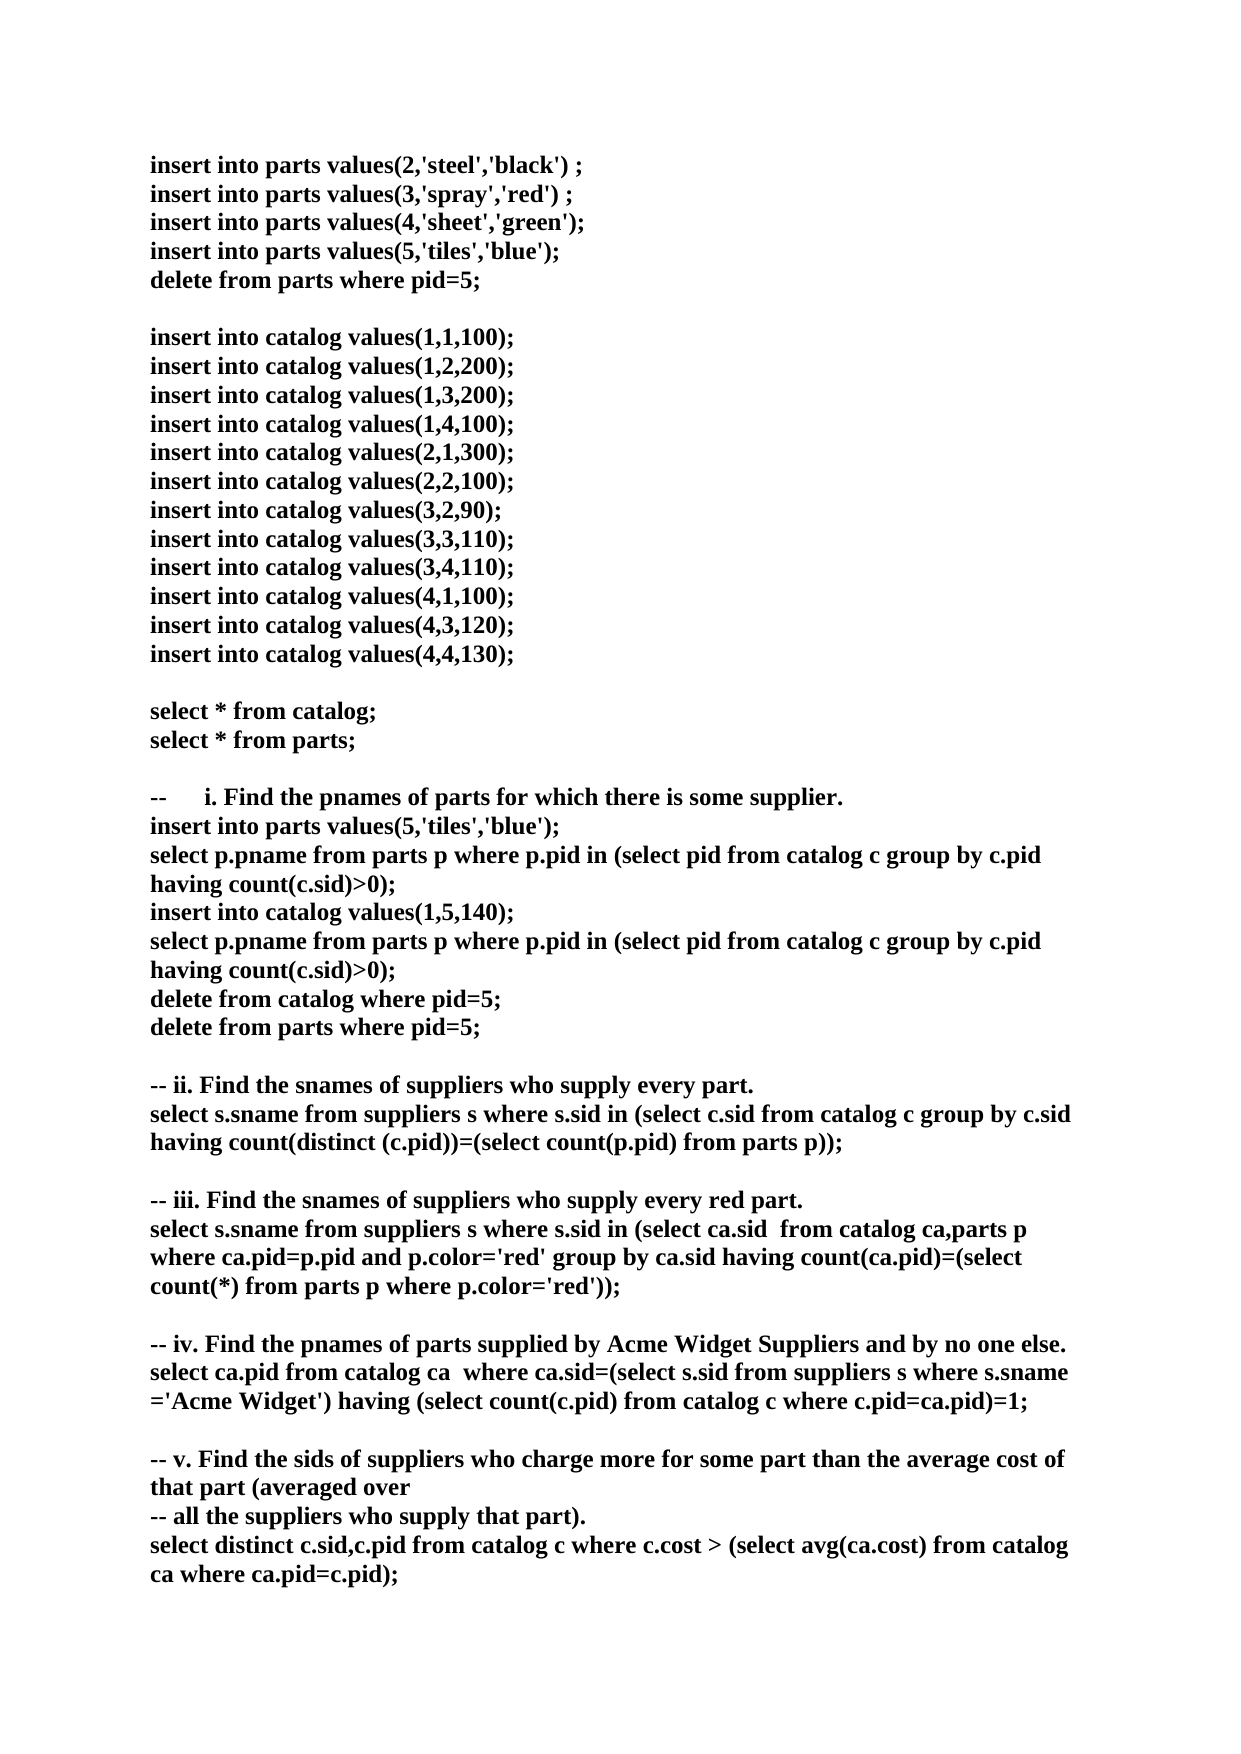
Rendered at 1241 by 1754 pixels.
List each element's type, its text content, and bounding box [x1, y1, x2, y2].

text -- iv. Find the pnames of parts supplied by Acme Widget Suppliers and by no one else. [150, 1329, 1090, 1357]
text insert into catalog values(1,3,200); [150, 380, 1090, 409]
text select * from parts; [150, 725, 1090, 754]
text insert into catalog values(3,2,90); [150, 495, 1090, 524]
text -- iii. Find the snames of suppliers who supply every red part. [150, 1185, 1090, 1214]
text insert into catalog values(3,3,110); [150, 524, 1090, 552]
text -- i. Find the pnames of parts for which there is some supplier. [150, 782, 1090, 811]
text select s.sname from suppliers s where s.sid in (select ca.sid from catalog ca,parts p where ca.pid=p.pid and p.color='red' group by ca.sid having count(ca.pid)=(select count(*) from parts p where p.color='red')); [150, 1214, 1090, 1300]
text insert into parts values(4,'sheet','green'); [150, 207, 1090, 236]
text insert into parts values(2,'steel','black') ; [150, 150, 1090, 179]
text insert into catalog values(4,4,130); [150, 639, 1090, 667]
text insert into catalog values(3,4,110); [150, 552, 1090, 581]
text select p.pname from parts p where p.pid in (select pid from catalog c group by c.pid having count(c.sid)>0); [150, 840, 1090, 897]
text delete from parts where pid=5; [150, 265, 1090, 294]
text insert into parts values(3,'spray','red') ; [150, 179, 1090, 207]
text select distinct c.sid,c.pid from catalog c where c.cost > (select avg(ca.cost) from catalog ca where ca.pid=c.pid); [150, 1530, 1090, 1587]
text -- ii. Find the snames of suppliers who supply every part. [150, 1070, 1090, 1099]
text insert into catalog values(1,2,200); [150, 351, 1090, 380]
text insert into catalog values(2,2,100); [150, 466, 1090, 495]
text delete from catalog where pid=5; [150, 984, 1090, 1012]
text insert into catalog values(1,5,140); [150, 897, 1090, 926]
text select ca.pid from catalog ca where ca.sid=(select s.sid from suppliers s where s.sname ='Acme Widget') having (select count(c.pid) from catalog c where c.pid=ca.pid)=1; [150, 1357, 1090, 1415]
text insert into catalog values(2,1,300); [150, 437, 1090, 466]
text delete from parts where pid=5; [150, 1012, 1090, 1041]
text insert into catalog values(4,1,100); [150, 581, 1090, 610]
text select s.sname from suppliers s where s.sid in (select c.sid from catalog c group by c.sid having count(distinct (c.pid))=(select count(p.pid) from parts p)); [150, 1099, 1090, 1156]
text insert into catalog values(1,1,100); [150, 322, 1090, 351]
text -- v. Find the sids of suppliers who charge more for some part than the average cost of that part (averaged over [150, 1444, 1090, 1501]
text -- all the suppliers who supply that part). [150, 1501, 1090, 1530]
text select p.pname from parts p where p.pid in (select pid from catalog c group by c.pid having count(c.sid)>0); [150, 926, 1090, 984]
text insert into parts values(5,'tiles','blue'); [150, 811, 1090, 840]
text insert into parts values(5,'tiles','blue'); [150, 236, 1090, 265]
text insert into catalog values(4,3,120); [150, 610, 1090, 639]
text insert into catalog values(1,4,100); [150, 409, 1090, 437]
text select * from catalog; [150, 696, 1090, 725]
